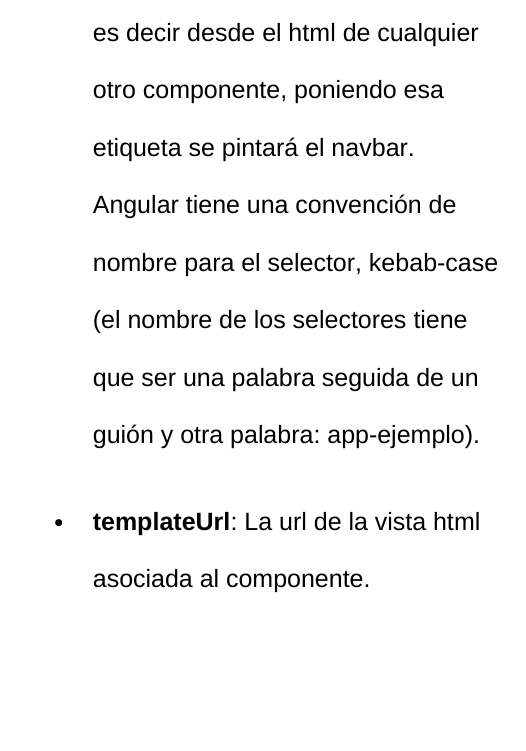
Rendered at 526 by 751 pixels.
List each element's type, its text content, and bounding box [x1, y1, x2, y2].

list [55, 18, 507, 449]
list templateUrl: La url de la vista html asociada al componente. [55, 507, 507, 593]
